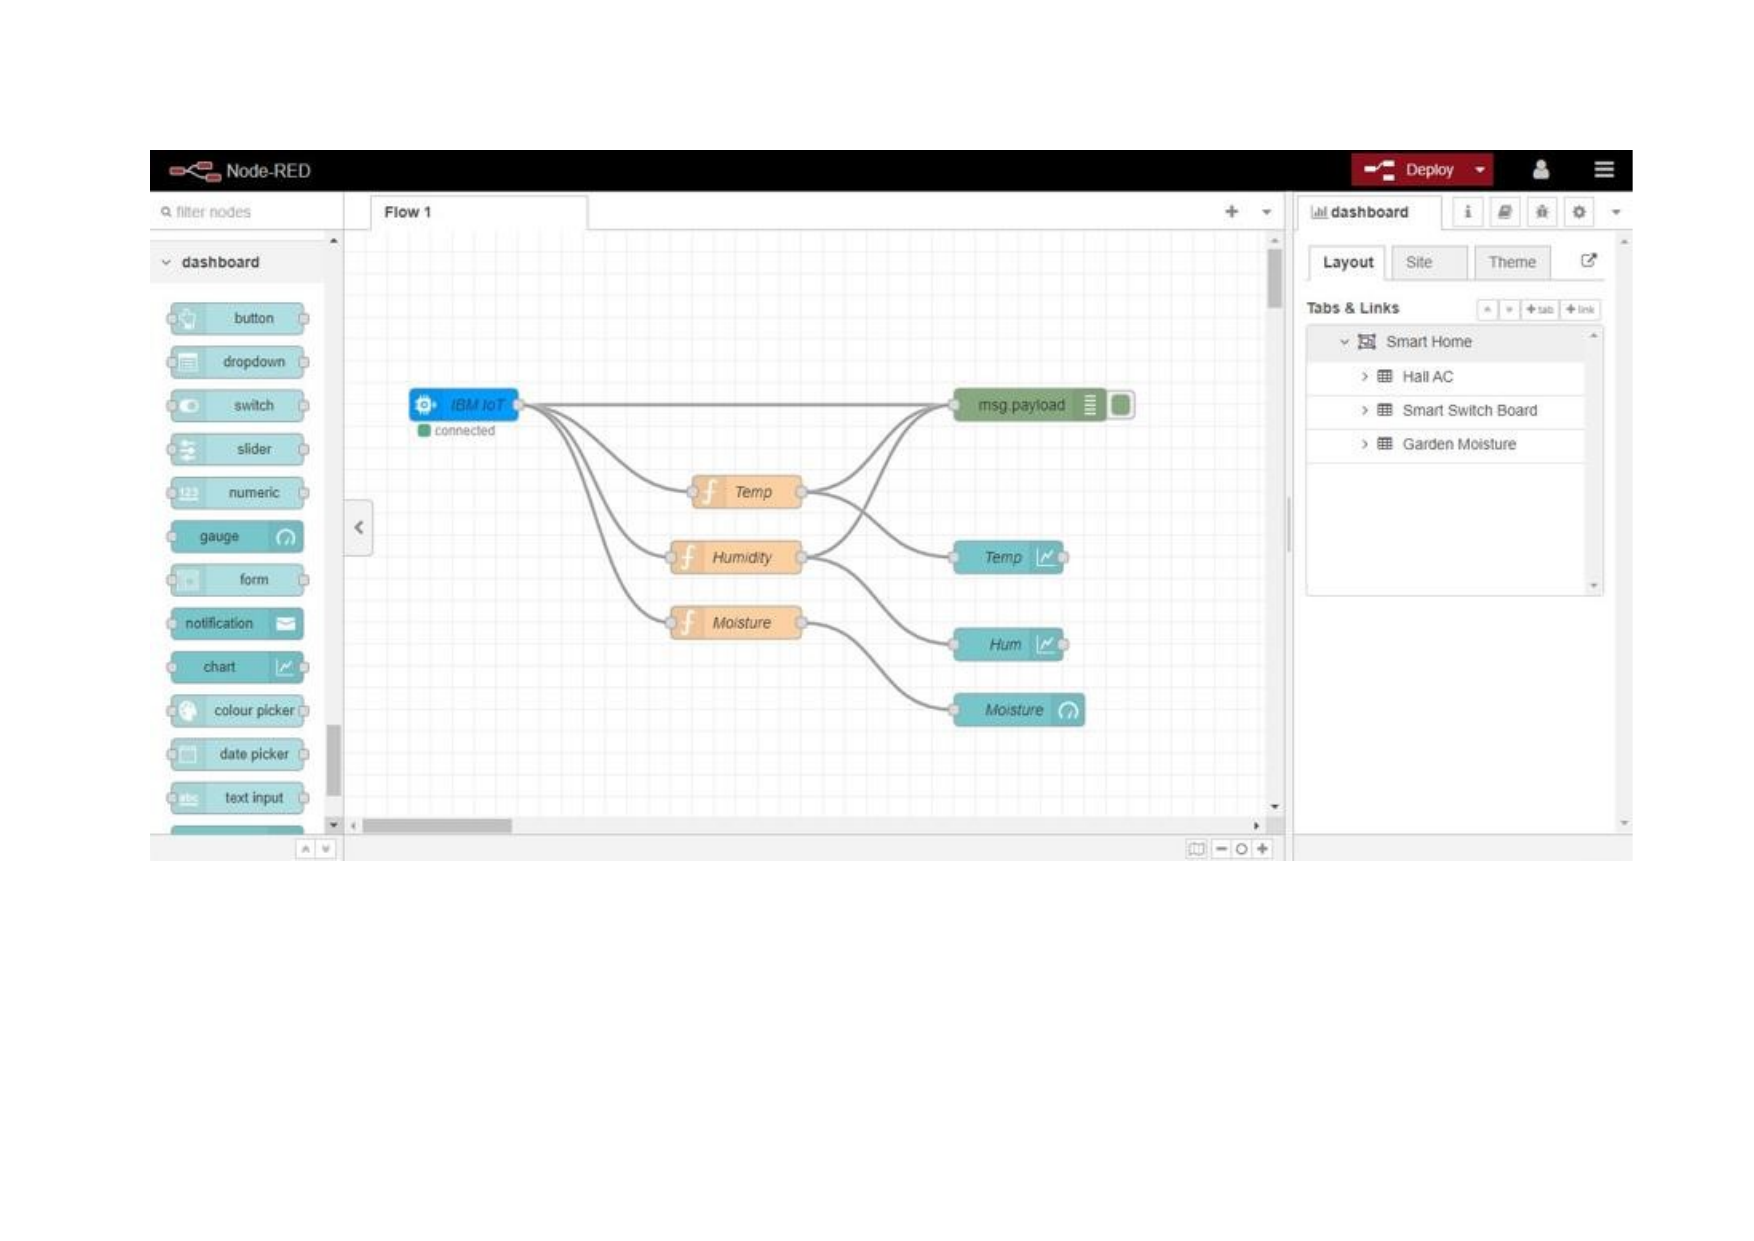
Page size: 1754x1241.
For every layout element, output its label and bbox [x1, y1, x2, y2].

picture [150, 150, 1633, 861]
